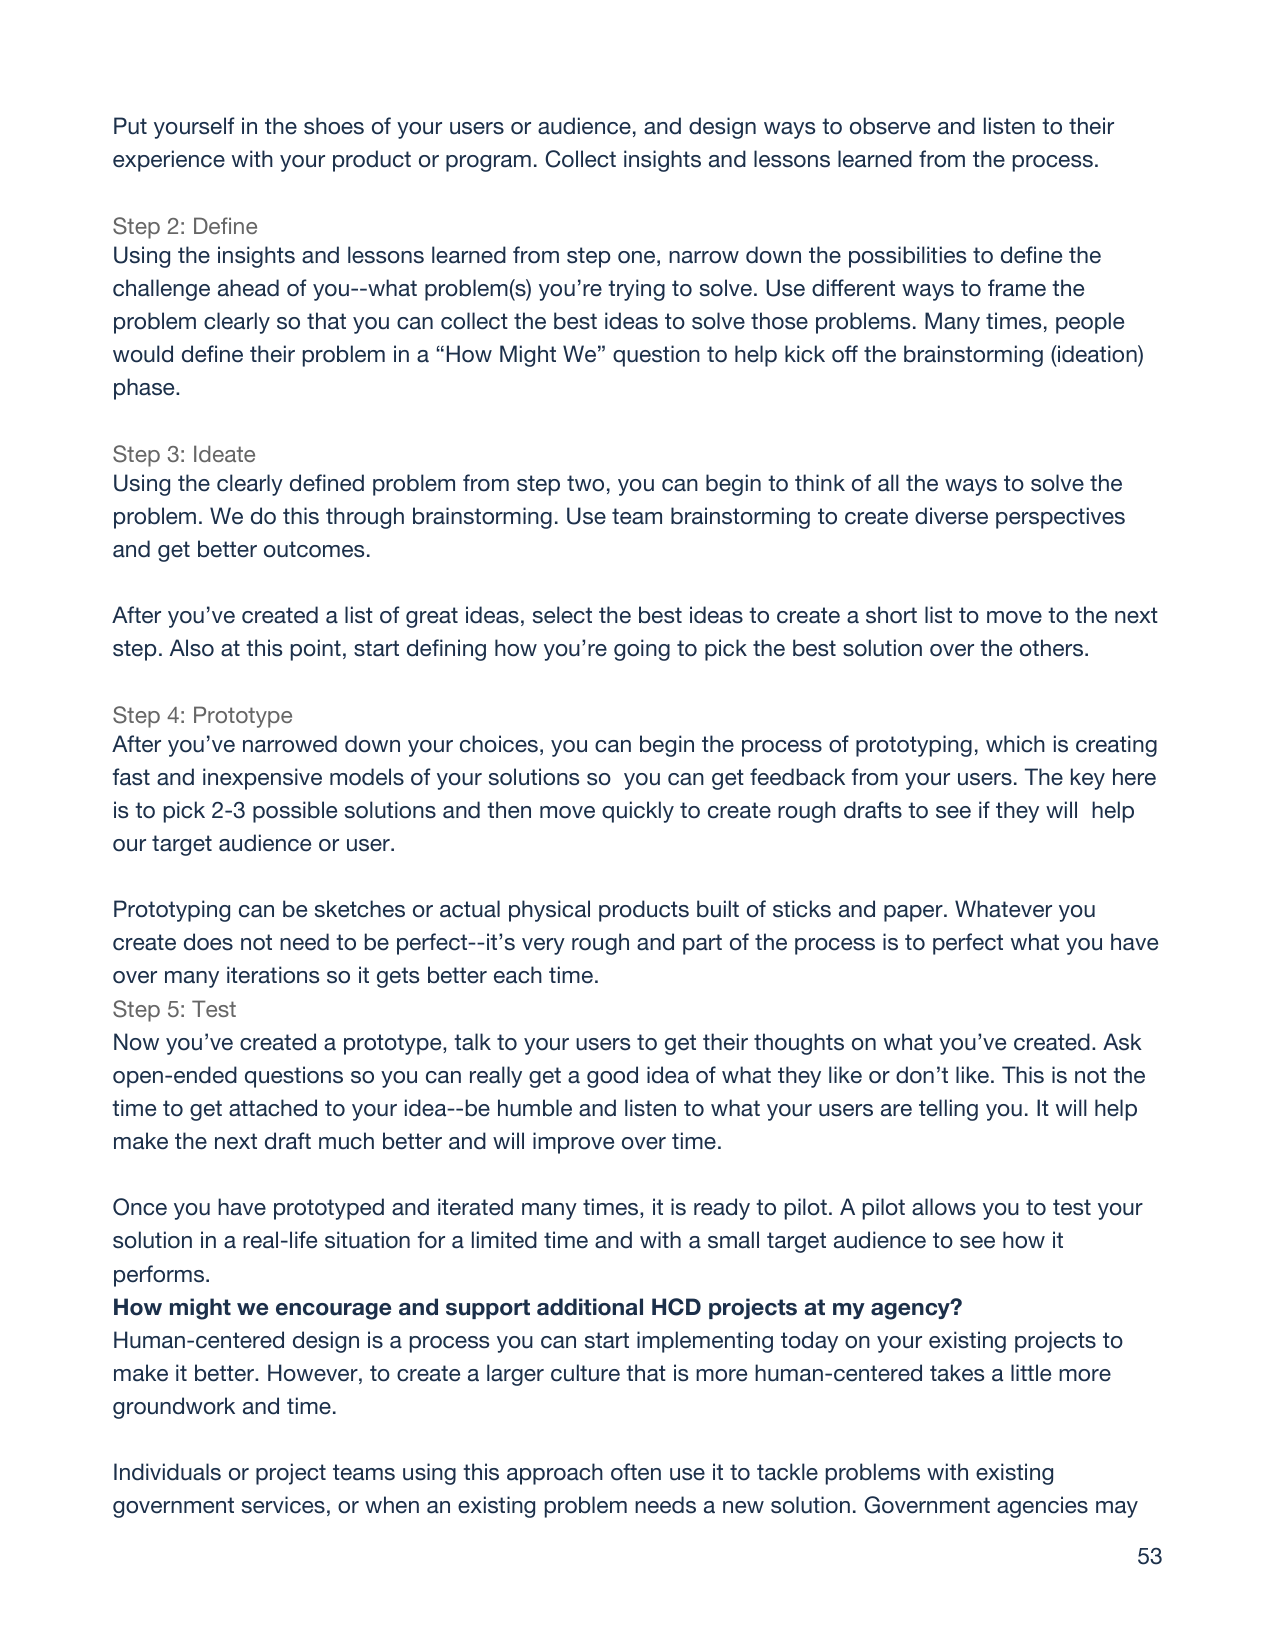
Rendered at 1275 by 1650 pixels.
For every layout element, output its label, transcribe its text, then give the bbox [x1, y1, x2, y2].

text Now you’ve created a prototype, talk to your users to get their thoughts on what you’ve created. Ask open-ended questions so you can really get a good idea of what they like or don’t like. This is not the time to get attached to your idea--be humble and listen to what your users are telling you. It will help make the next draft much better and will improve over time. [112, 1028, 1162, 1156]
text Step 4: Prototype [112, 701, 1162, 730]
text Once you have prototyped and iterated many times, it is ready to pilot. A pilot allows you to test your solution in a real-life situation for a limited time and with a small target audience to see how it performs. [112, 1193, 1162, 1288]
text Prototyping can be sketches or actual physical products built of sticks and paper. Whatever you create does not need to be perfect--it’s very rough and part of the process is to perfect what you have over many iterations so it gets better each time. [112, 895, 1162, 990]
text Using the insights and lessons learned from step one, narrow down the possibilities to define the challenge ahead of you--what problem(s) you’re trying to solve. Use different ways to frame the problem clearly so that you can collect the best ideas to solve those problems. Many times, people would define their problem in a “How Might We” question to help kick off the brainstorming (ideation) phase. [112, 241, 1162, 402]
text After you’ve narrowed down your choices, you can begin the process of prototyping, which is creating fast and inexpensive models of your solutions so you can get feedback from your users. The key here is to pick 2-3 possible solutions and then move quickly to create rough drafts to see if they will help our target audience or user. [112, 730, 1162, 858]
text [112, 1458, 1162, 1520]
text Put yourself in the shoes of your users or audience, and design ways to observe and listen to their experience with your product or program. Collect insights and lessons learned from the process. [112, 112, 1162, 174]
text How might we encourage and support additional HCD projects at my agency? [112, 1293, 1162, 1322]
text Step 5: Test [112, 995, 1162, 1023]
text Human-centered design is a process you can start implementing today on your existing projects to make it better. However, to create a larger culture that is more human-centered takes a little more groundwork and time. [112, 1326, 1162, 1421]
text Using the clearly defined problem from step two, you can begin to think of all the ways to solve the problem. We do this through brainstorming. Use team brainstorming to create diverse perspectives and get better outcomes. [112, 469, 1162, 564]
text Step 2: Define [112, 212, 1162, 241]
text Step 3: Ideate [112, 440, 1162, 469]
text After you’ve created a list of great ideas, select the best ideas to create a short list to move to the next step. Also at this point, start defining how you’re going to pick the best solution over the others. [112, 601, 1162, 663]
